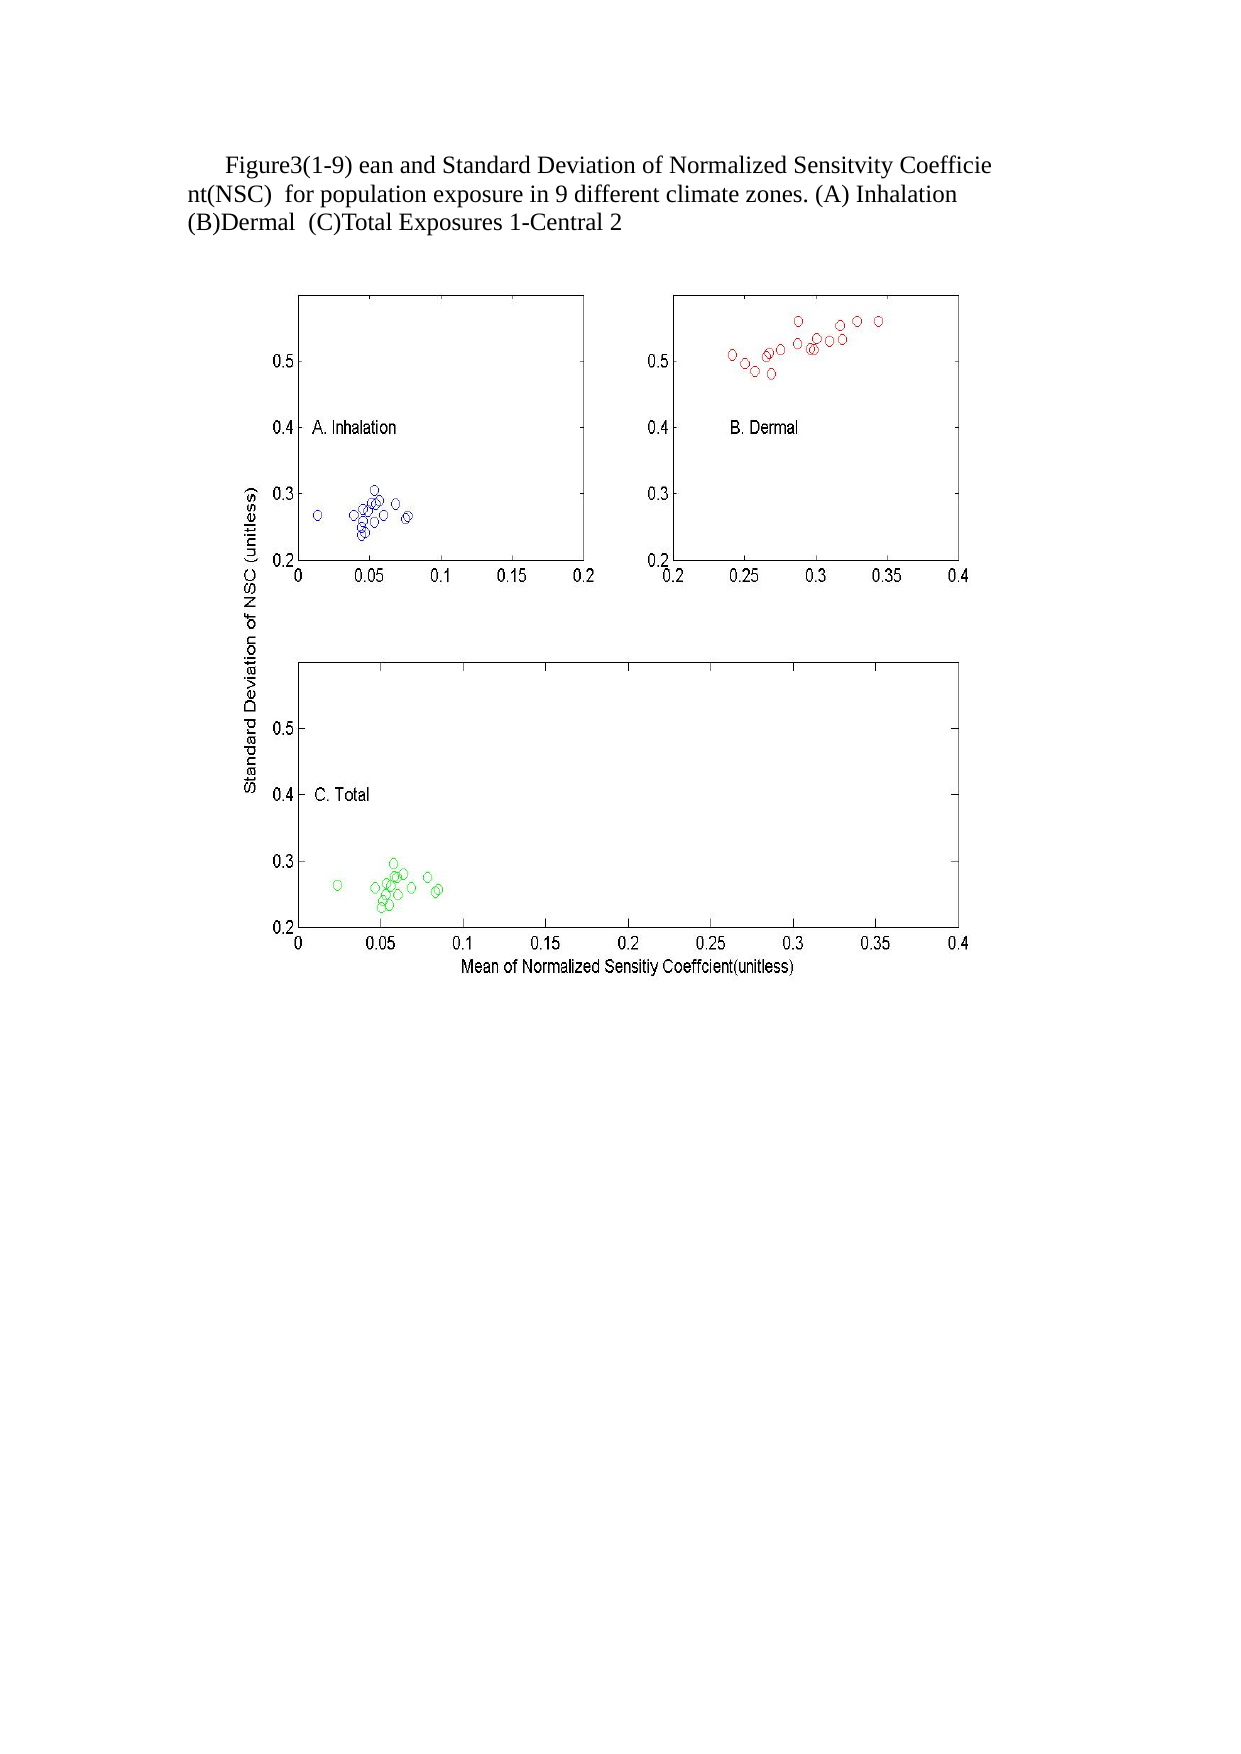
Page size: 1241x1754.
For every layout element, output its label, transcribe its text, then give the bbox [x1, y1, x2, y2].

picture [187, 236, 1039, 1012]
text Figure3(1-9) ean and Standard Deviation of Normalized Sensitvity Coefficie [187, 150, 1053, 179]
text nt(NSC) for population exposure in 9 different climate zones. (A) Inhalation (B)Dermal (C)Total Exposures 1-Central 2 [187, 179, 1053, 236]
